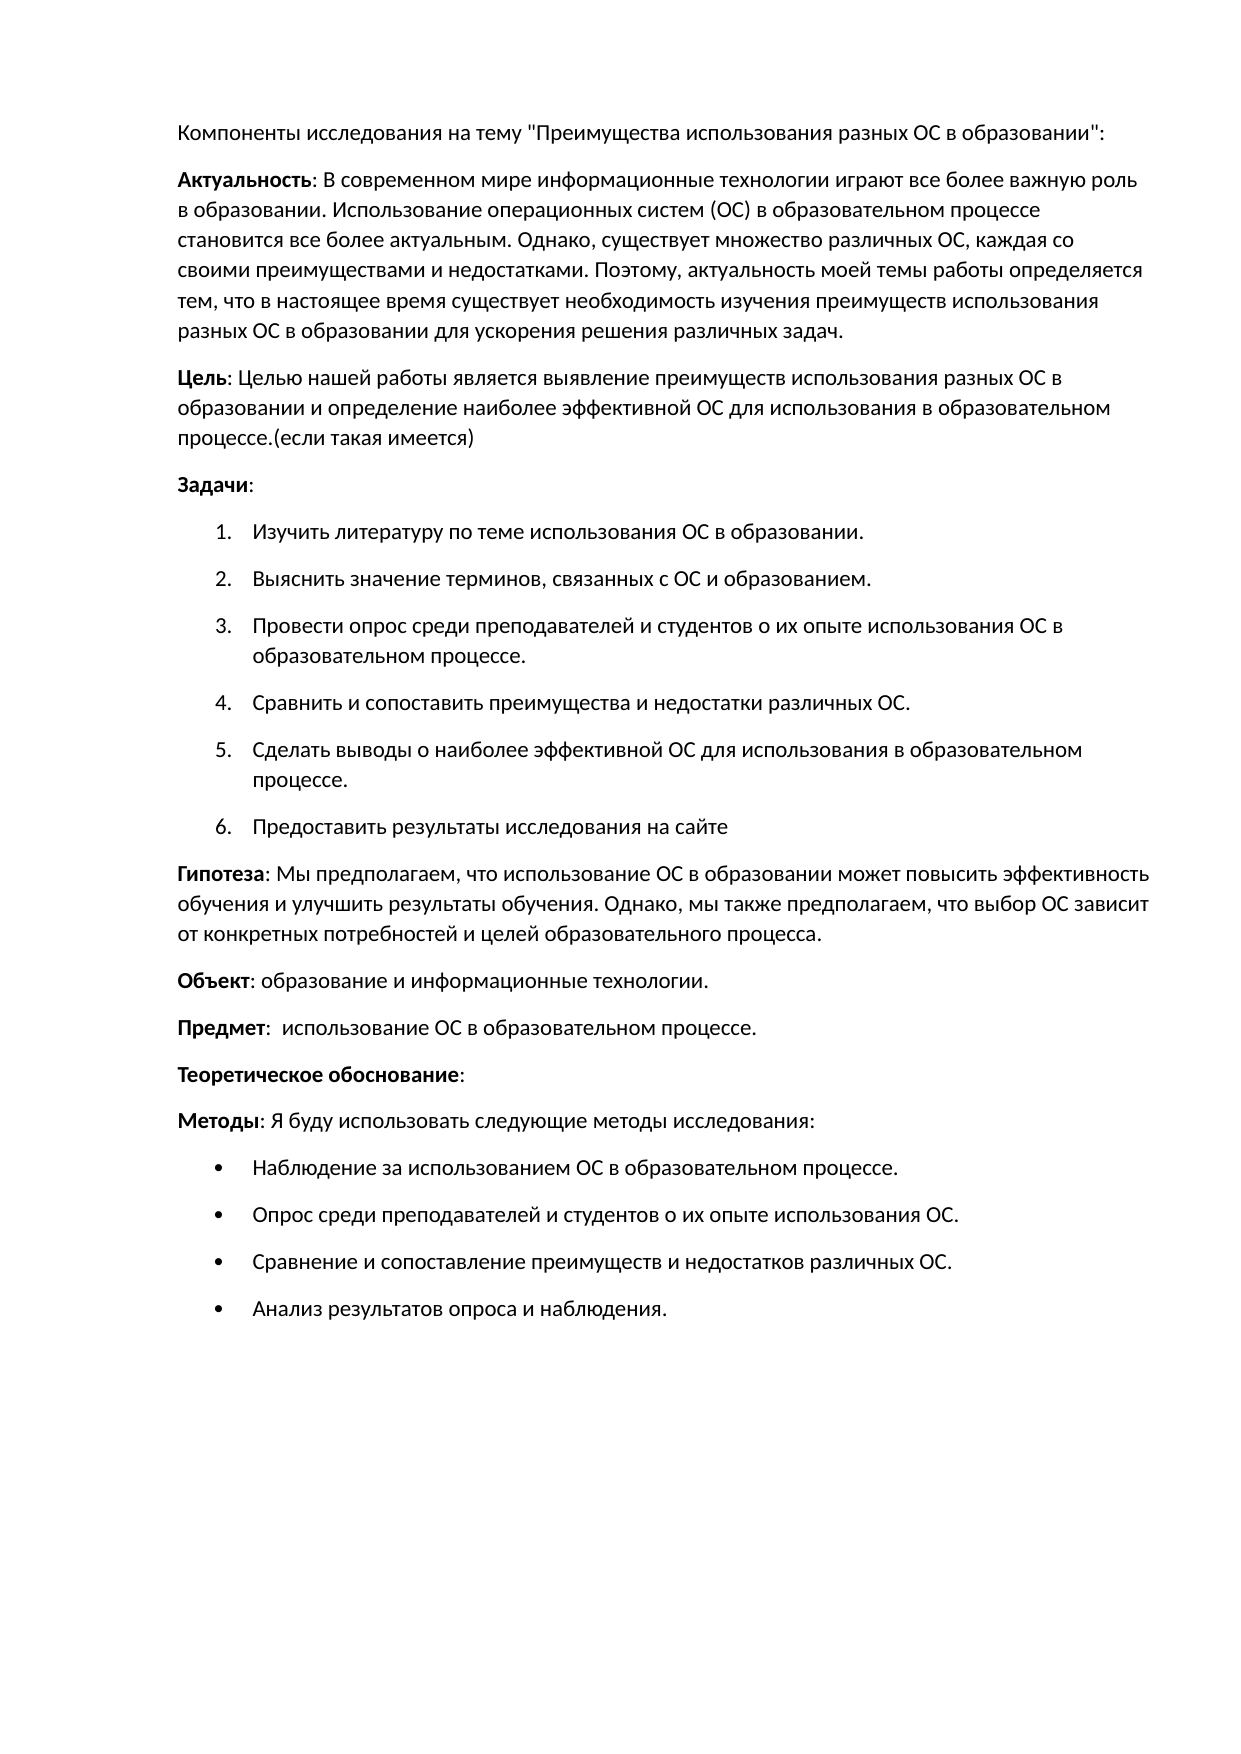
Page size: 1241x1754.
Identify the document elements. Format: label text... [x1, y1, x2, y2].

text Теоретическое обоснование: [177, 1060, 1152, 1088]
list Провести опрос среди преподавателей и студентов о их опыте использования OC в образовательном процессе. [215, 611, 1152, 669]
list Наблюдение за использованием OC в образовательном процессе. [215, 1153, 1152, 1182]
text Актуальность: В современном мире информационные технологии играют все более важную роль в образовании. Использование операционных систем (OC) в образовательном процессе становится все более актуальным. Однако, существует множество различных OC, каждая со своими преимуществами и недостатками. Поэтому, актуальность моей темы работы определяется тем, что в настоящее время существует необходимость изучения преимуществ использования разных OC в образовании для ускорения решения различных задач. [177, 165, 1152, 344]
list Выяснить значение терминов, связанных с OC и образованием. [215, 564, 1152, 592]
text Компоненты исследования на тему "Преимущества использования разных OC в образовании": [177, 118, 1152, 146]
list Изучить литературу по теме использования OC в образовании. [215, 517, 1152, 545]
text Объект: образование и информационные технологии. [177, 966, 1152, 994]
text Цель: Целью нашей работы является выявление преимуществ использования разных OC в образовании и определение наиболее эффективной OC для использования в образовательном процессе.(если такая имеется) [177, 363, 1152, 451]
list Предоставить результаты исследования на сайте [215, 812, 1152, 840]
list Опрос среди преподавателей и студентов о их опыте использования OC. [215, 1200, 1152, 1228]
list Сравнение и сопоставление преимуществ и недостатков различных OC. [215, 1247, 1152, 1275]
list Сделать выводы о наиболее эффективной OC для использования в образовательном процессе. [215, 735, 1152, 793]
text Предмет: использование OC в образовательном процессе. [177, 1013, 1152, 1041]
list Сравнить и сопоставить преимущества и недостатки различных OC. [215, 688, 1152, 716]
text Методы: Я буду использовать следующие методы исследования: [177, 1107, 1152, 1135]
text Задачи: [177, 470, 1152, 498]
list Анализ результатов опроса и наблюдения. [215, 1294, 1152, 1322]
text Гипотеза: Мы предполагаем, что использование OC в образовании может повысить эффективность обучения и улучшить результаты обучения. Однако, мы также предполагаем, что выбор OC зависит от конкретных потребностей и целей образовательного процесса. [177, 859, 1152, 947]
